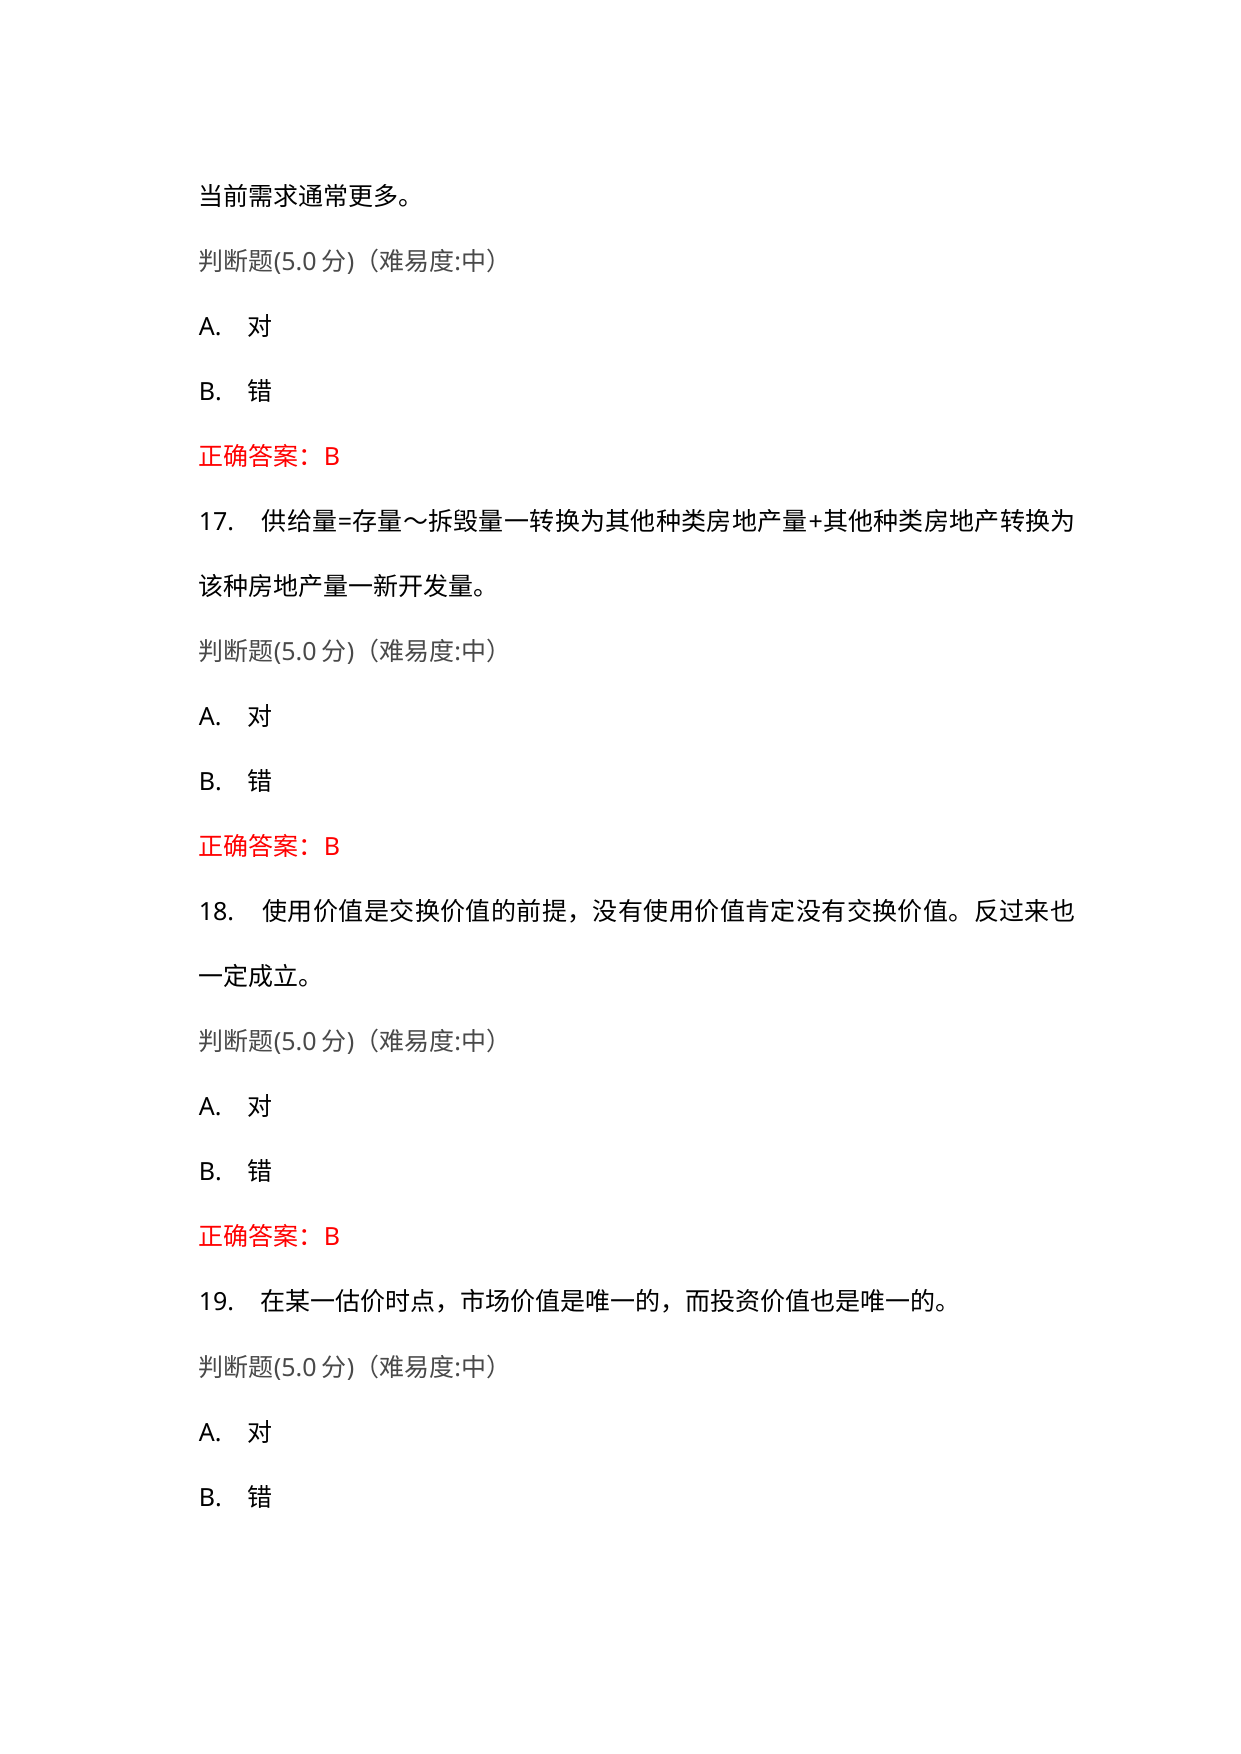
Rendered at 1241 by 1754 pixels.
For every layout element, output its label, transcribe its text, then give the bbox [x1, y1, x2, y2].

table_cell 正确答案：B [188, 812, 1087, 877]
table_cell 判断题(5.0分)（难易度:中） [188, 227, 1087, 292]
table_cell A. 对 [188, 1398, 1087, 1463]
table_cell 判断题(5.0分)（难易度:中） [188, 617, 1087, 682]
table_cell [188, 162, 1087, 227]
table_cell A. 对 [188, 682, 1087, 747]
table_cell B. 错 [188, 1137, 1087, 1202]
table_cell 18. 使用价值是交换价值的前提，没有使用价值肯定没有交换价值。反过来也一定成立。 [188, 877, 1087, 1007]
table_cell A. 对 [188, 1072, 1087, 1137]
table_cell 正确答案：B [188, 1202, 1087, 1267]
table_cell 正确答案：B [188, 422, 1087, 487]
table_cell B. 错 [188, 747, 1087, 812]
table_cell A. 对 [188, 292, 1087, 357]
table_cell 17. 供给量=存量～拆毁量一转换为其他种类房地产量+其他种类房地产转换为该种房地产量一新开发量。 [188, 487, 1087, 617]
table_cell 19. 在某一估价时点，市场价值是唯一的，而投资价值也是唯一的。 [188, 1267, 1087, 1333]
table_cell B. 错 [188, 357, 1087, 422]
table_cell 判断题(5.0分)（难易度:中） [188, 1007, 1087, 1072]
table_cell B. 错 [188, 1463, 1087, 1528]
table_cell 判断题(5.0分)（难易度:中） [188, 1333, 1087, 1398]
